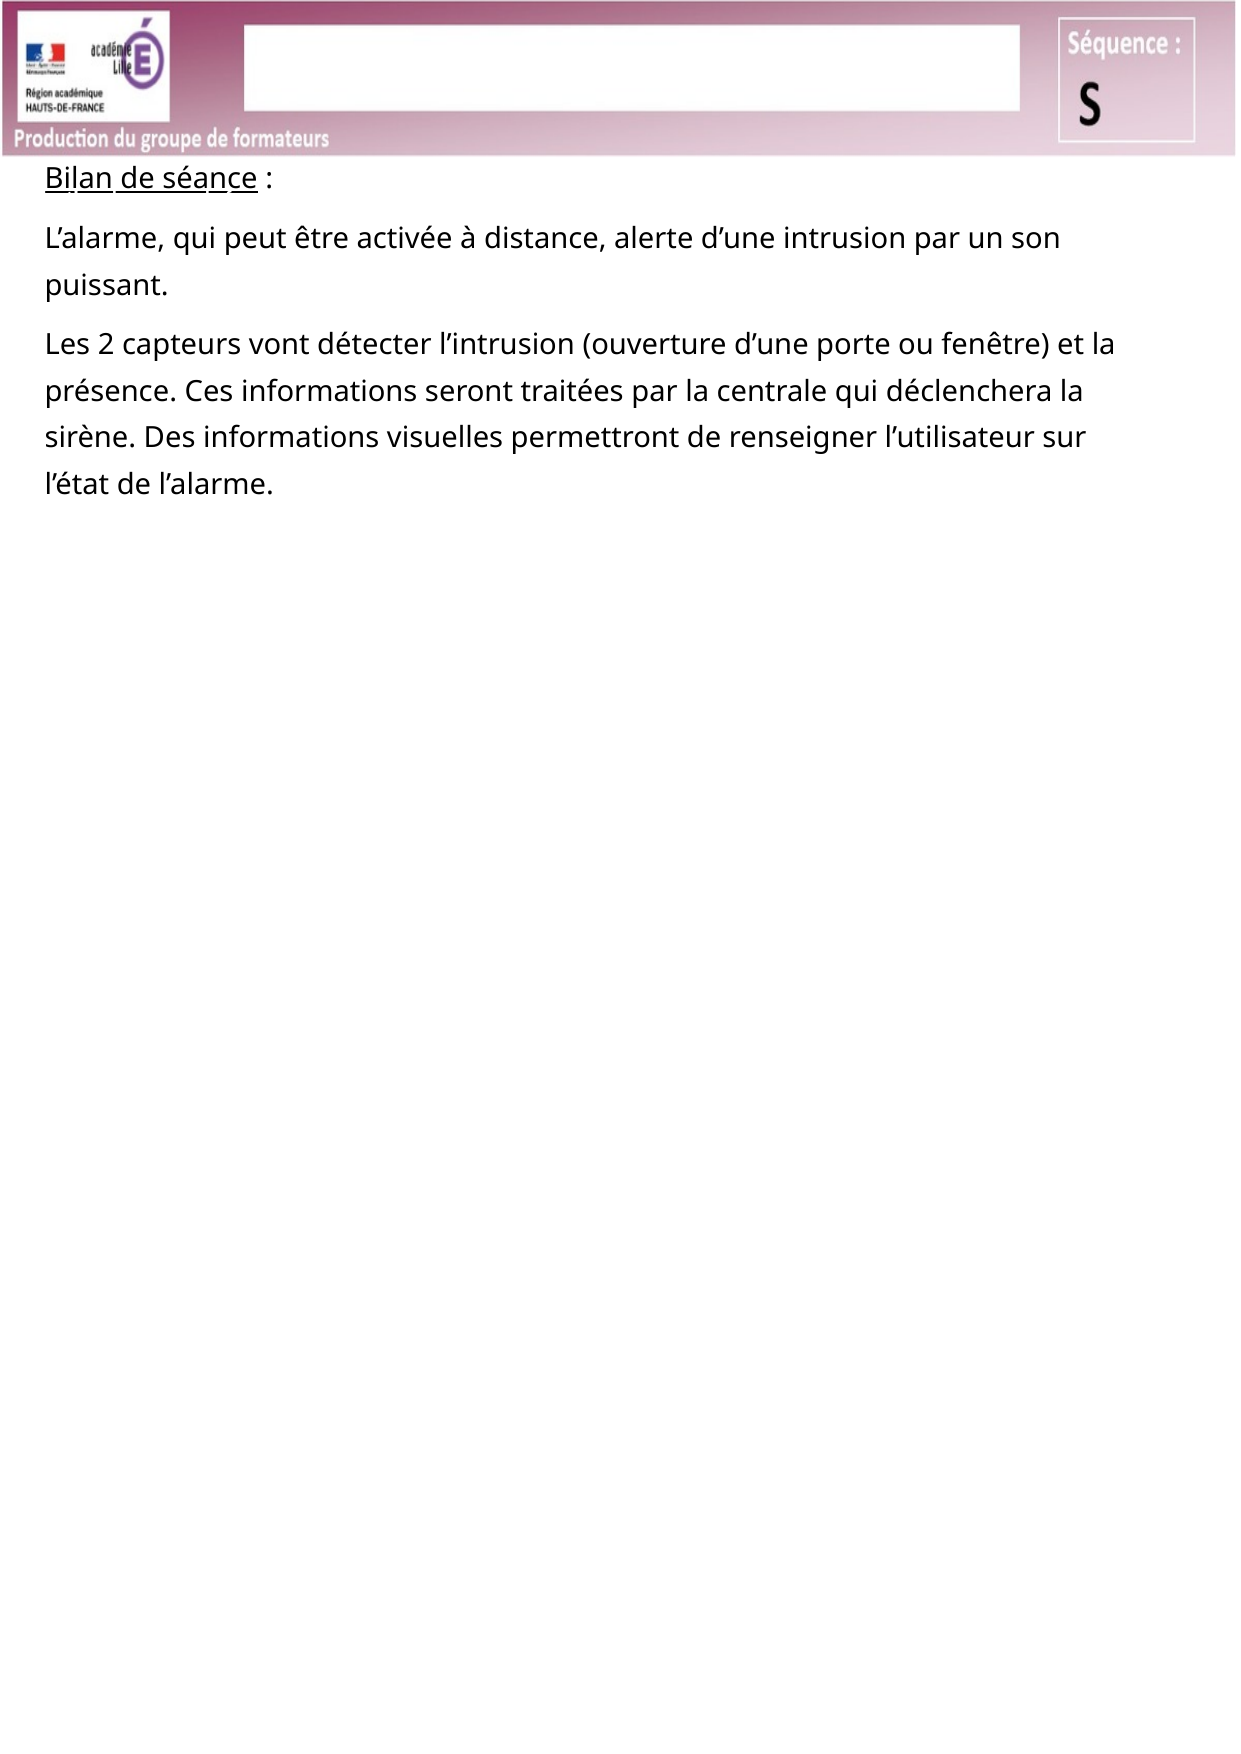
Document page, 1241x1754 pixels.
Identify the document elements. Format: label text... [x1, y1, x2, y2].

text Bilan de séance : [44, 158, 1122, 197]
text L’alarme, qui peut être activée à distance, alerte d’une intrusion par un son puissant. [44, 217, 1122, 303]
picture [0, 0, 1236, 158]
text Les 2 capteurs vont détecter l’intrusion (ouverture d’une porte ou fenêtre) et la présence. Ces informations seront traitées par la centrale qui déclenchera la sirène. Des informations visuelles permettront de renseigner l’utilisateur sur l’état de l’alarme. [44, 323, 1122, 503]
